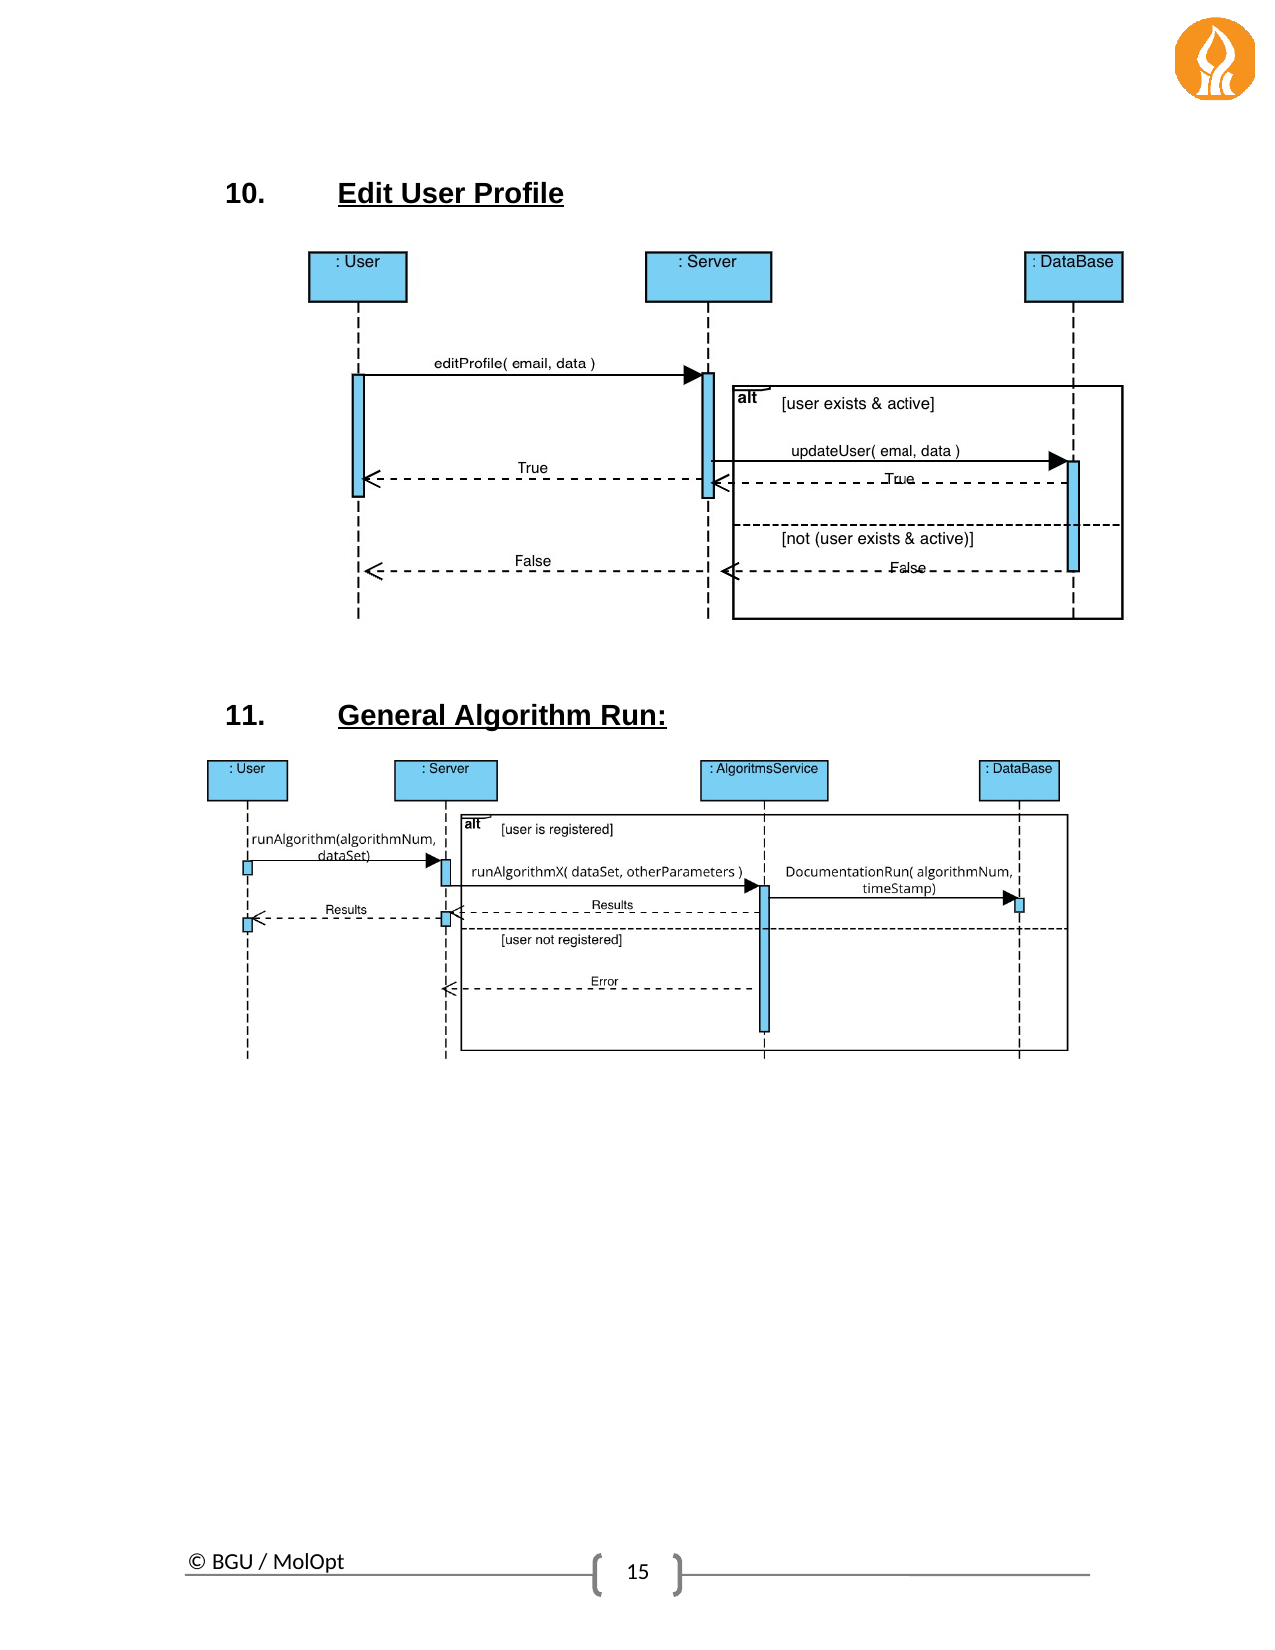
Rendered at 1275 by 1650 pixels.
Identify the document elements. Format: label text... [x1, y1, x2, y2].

picture [1173, 17, 1255, 99]
list Edit User Profile [225, 176, 1087, 209]
picture [262, 212, 1163, 670]
picture [187, 734, 1088, 1097]
list General Algorithm Run: [225, 698, 1087, 731]
